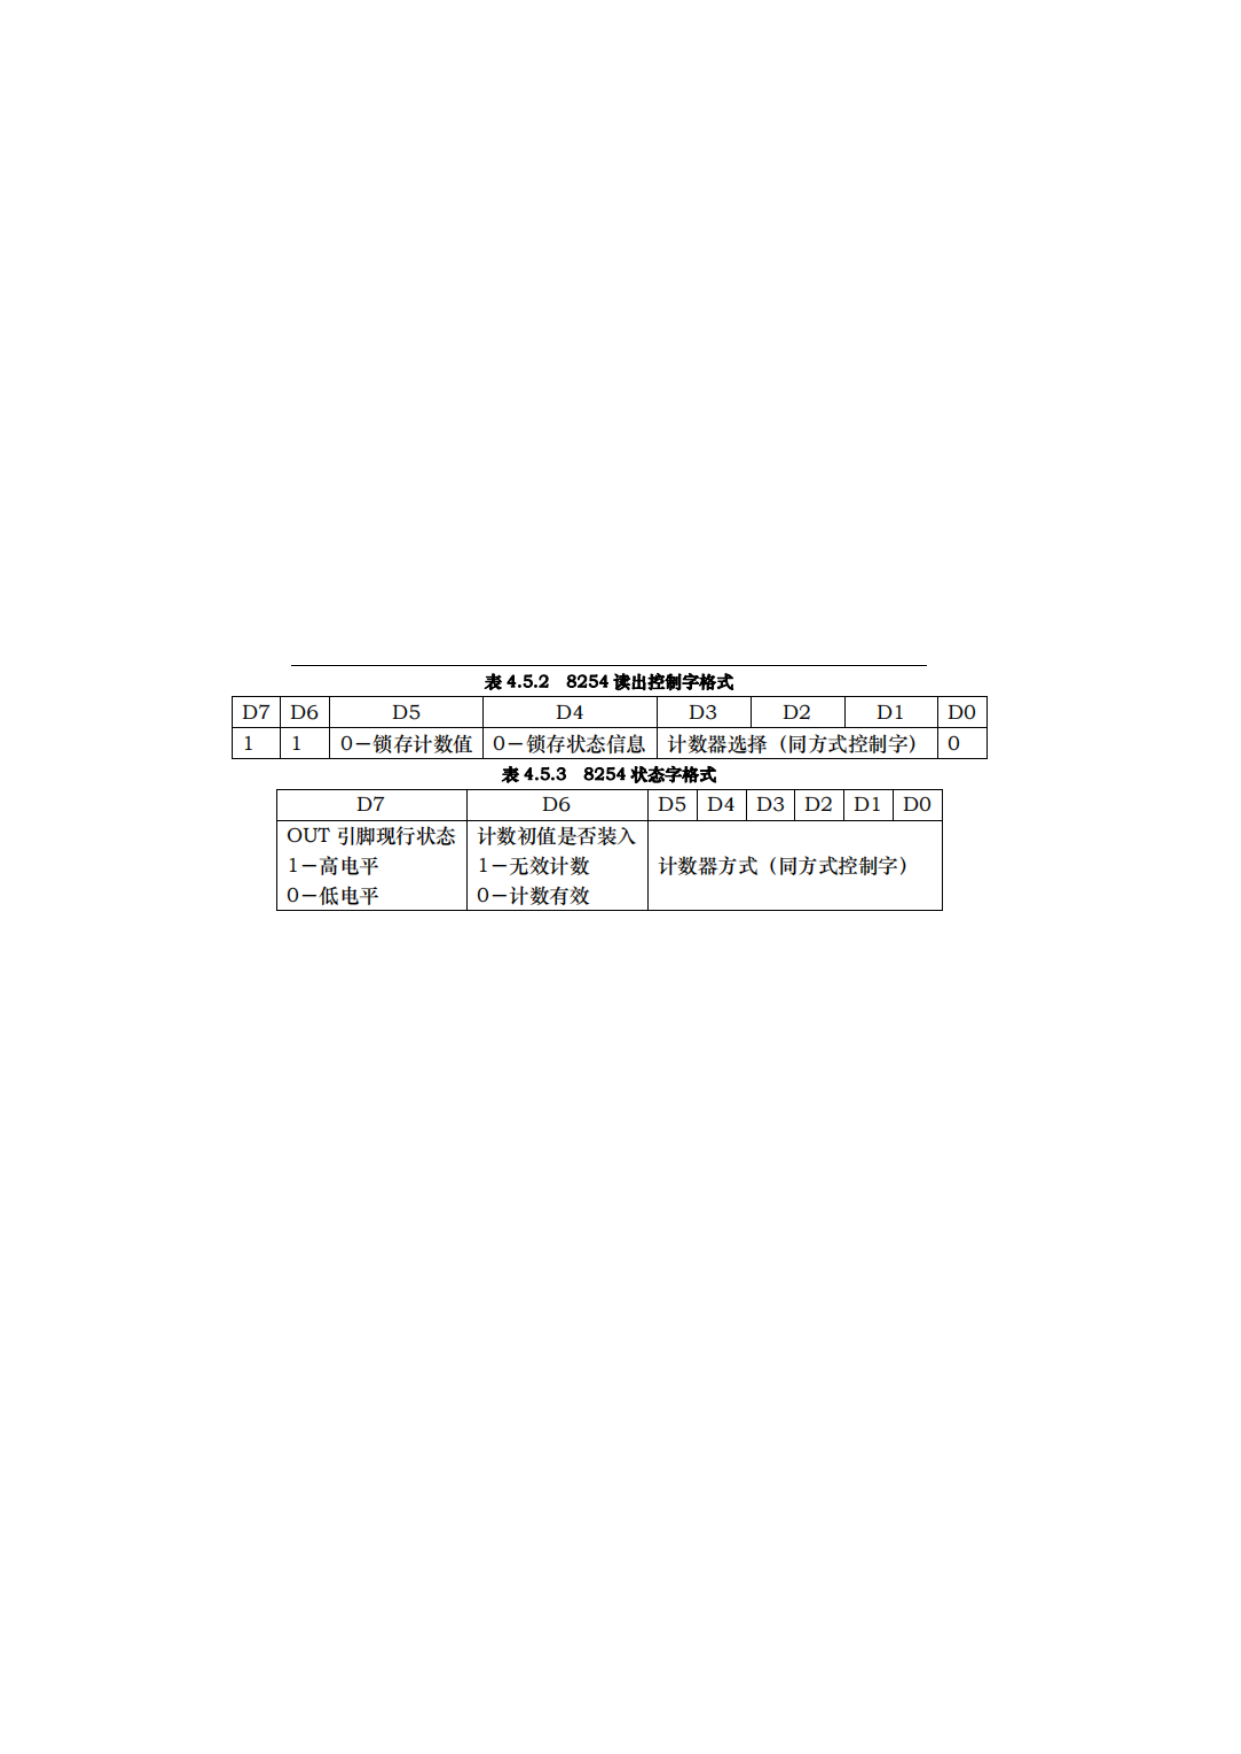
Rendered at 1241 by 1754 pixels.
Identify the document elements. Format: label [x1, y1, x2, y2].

picture [187, 665, 1053, 934]
